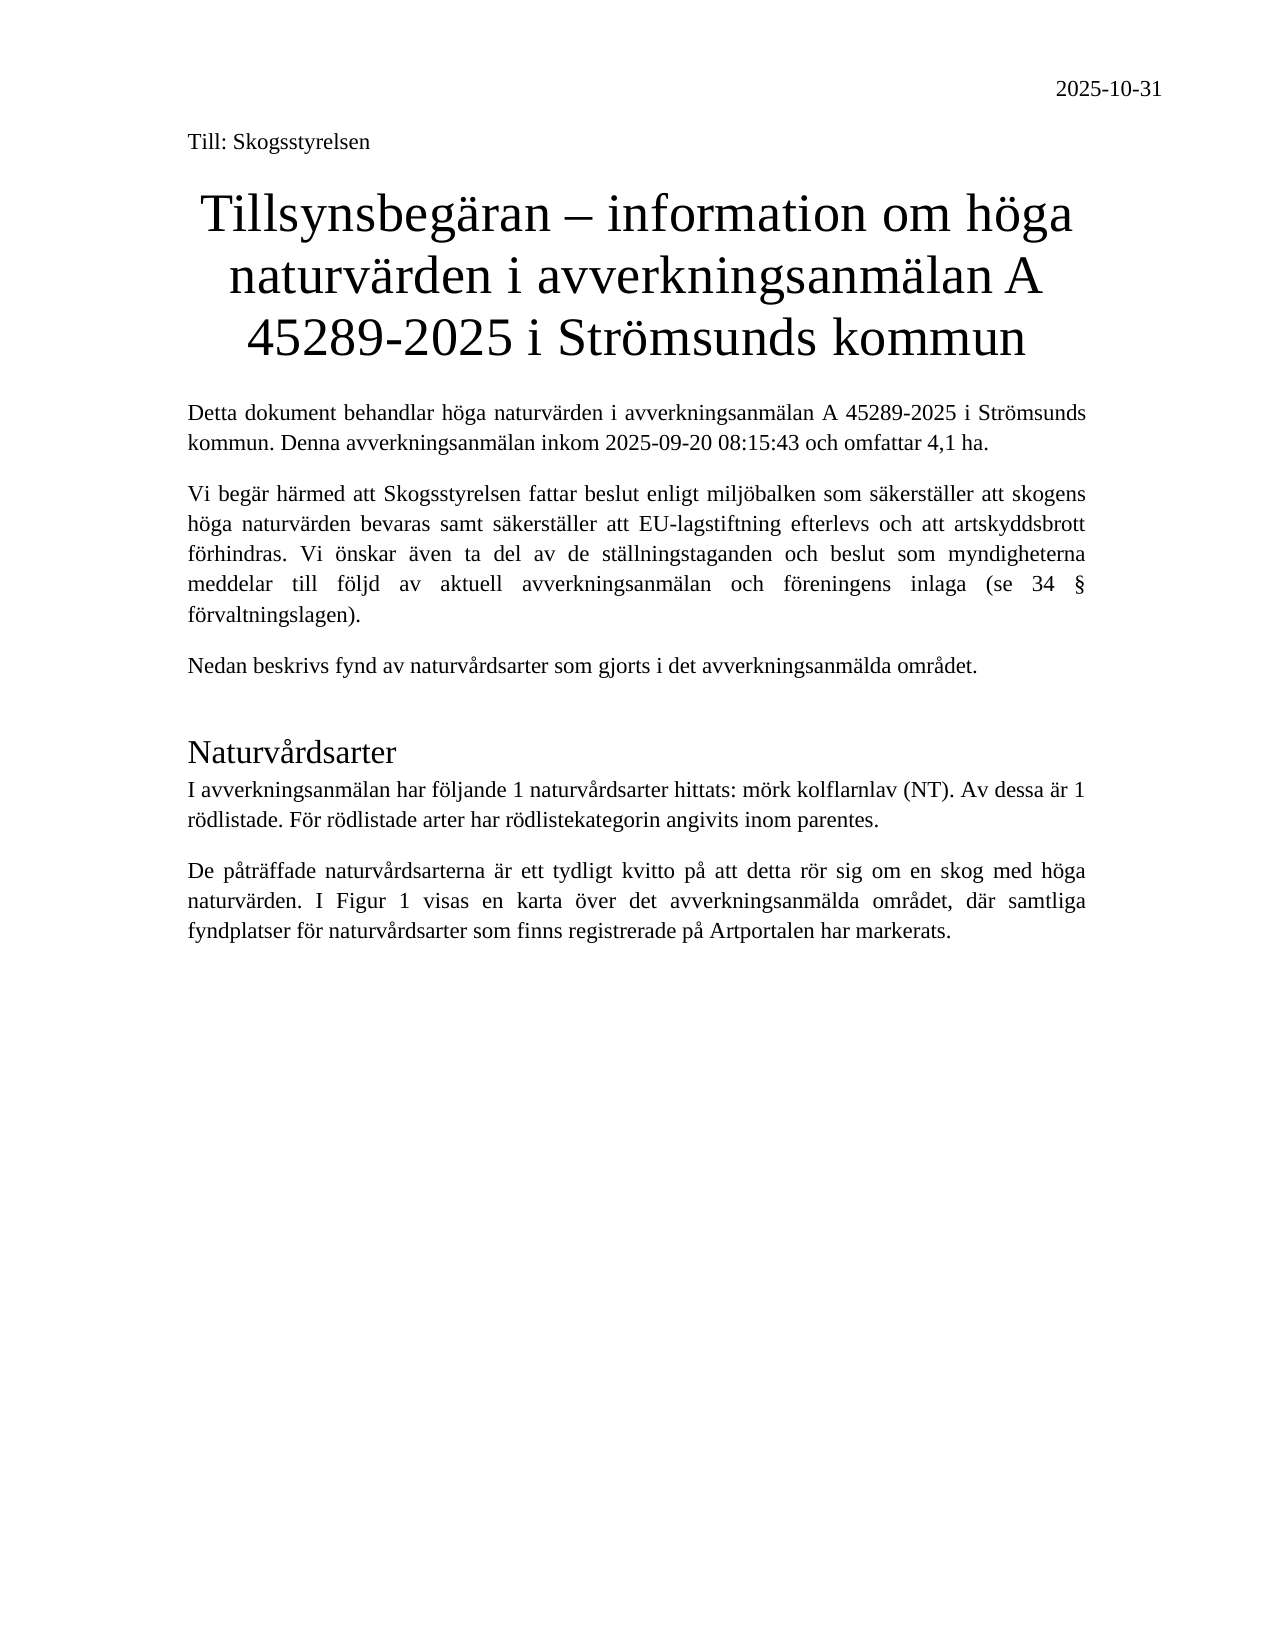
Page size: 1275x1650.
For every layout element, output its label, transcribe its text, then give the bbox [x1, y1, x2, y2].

text Nedan beskrivs fynd av naturvårdsarter som gjorts i det avverkningsanmälda området. [187, 652, 1087, 678]
text I avverkningsanmälan har följande 1 naturvårdsarter hittats: mörk kolflarnlav (NT). Av dessa är 1 rödlistade. För rödlistade arter har rödlistekategorin angivits inom parentes. [187, 776, 1087, 832]
title Tillsynsbegäran – information om höga naturvärden i avverkningsanmälan A 45289-2025 i Strömsunds kommun [187, 180, 1087, 367]
text Vi begär härmed att Skogsstyrelsen fattar beslut enligt miljöbalken som säkerställer att skogens höga naturvärden bevaras samt säkerställer att EU-lagstiftning efterlevs och att artskyddsbrott förhindras. Vi önskar även ta del av de ställningstaganden och beslut som myndigheterna meddelar till följd av aktuell avverkningsanmälan och föreningens inlaga (se 34 § förvaltningslagen). [187, 480, 1087, 627]
subtitle Naturvårdsarter [187, 732, 1087, 770]
text De påträffade naturvårdsarterna är ett tydligt kvitto på att detta rör sig om en skog med höga naturvärden. I Figur 1 visas en karta över det avverkningsanmälda området, där samtliga fyndplatser för naturvårdsarter som finns registrerade på Artportalen har markerats. [187, 857, 1087, 944]
text Detta dokument behandlar höga naturvärden i avverkningsanmälan A 45289-2025 i Strömsunds kommun. Denna avverkningsanmälan inkom 2025-09-20 08:15:43 och omfattar 4,1 ha. [187, 398, 1087, 455]
